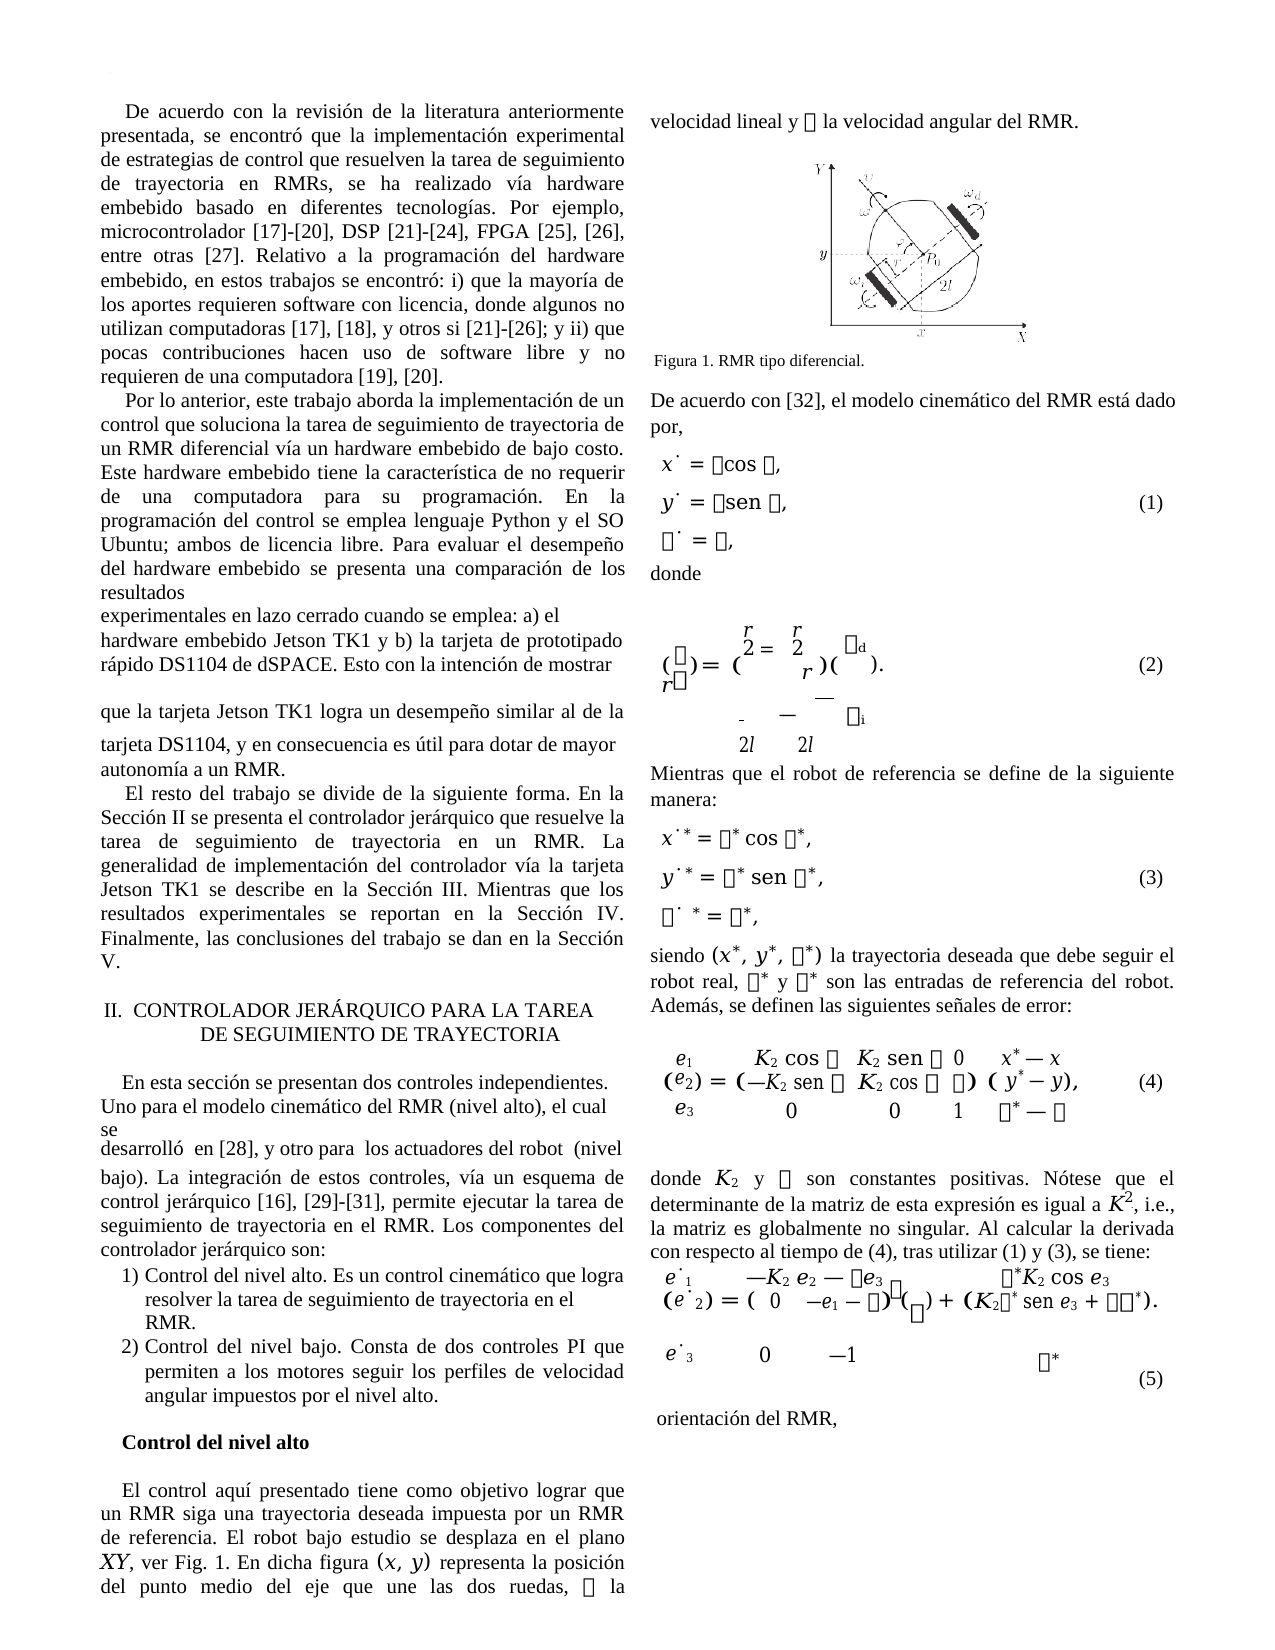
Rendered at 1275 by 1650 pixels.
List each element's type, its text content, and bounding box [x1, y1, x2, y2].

text De acuerdo con la revisión de la literatura anteriormente presentada, se encontró que la implementación experimental de estrategias de control que resuelven la tarea de seguimiento de trayectoria en RMRs, se ha realizado vía hardware embebido basado en diferentes tecnologías. Por ejemplo, microcontrolador [17]-[20], DSP [21]-[24], FPGA [25], [26], entre otras [27]. Relativo a la programación del hardware embebido, en estos trabajos se encontró: i) que la mayoría de los aportes requieren software con licencia, donde algunos no utilizan computadoras [17], [18], y otros si [21]-[26]; y ii) que pocas contribuciones hacen uso de software libre y no requieren de una computadora [19], [20]. [100, 99, 625, 388]
text siendo (𝑥∗, 𝑦∗, 𝜑∗) la trayectoria deseada que debe seguir el robot real, 𝜐∗ y 𝜔∗ son las entradas de referencia del robot. Además, se definen las siguientes señales de error: [650, 942, 1175, 1017]
text 𝜔∗ [1038, 1342, 1065, 1373]
text 0 —1 [759, 1343, 860, 1367]
text bajo). La integración de estos controles, vía un esquema de control jerárquico [16], [29]-[31], permite ejecutar la tarea de seguimiento de trayectoria en el RMR. Los componentes del controlador jerárquico son: [100, 1165, 625, 1261]
text 𝜑˙ = 𝜔, [661, 528, 1187, 552]
text Mientras que el robot de referencia se define de la siguiente manera: [650, 761, 1175, 811]
text 𝑟 𝑟 [743, 618, 807, 642]
text 𝑒3 [674, 1095, 697, 1119]
text (5) [1139, 1366, 1187, 1390]
text 𝜑∗ — 𝜑 [998, 1096, 1187, 1123]
text 𝐾2 cos 𝜑 𝐾2 sen 𝜑 0 [754, 1049, 964, 1070]
text 𝑥˙∗ = 𝜐∗ cos 𝜑∗, [661, 823, 1187, 850]
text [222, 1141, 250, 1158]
text 𝑟 )( [822, 661, 848, 675]
text El control aquí presentado tiene como objetivo lograr que un RMR siga una trayectoria deseada impuesta por un RMR de referencia. El robot bajo estudio se desplaza en el plano 𝑋𝑌, ver Fig. 1. En dicha figura (𝑥, 𝑦) representa la posición del punto medio del eje que une las dos ruedas, 𝜑 la orientación del RMR, [100, 1478, 625, 1598]
picture [653, 350, 1193, 376]
text que la tarjeta Jetson TK1 logra un desempeño similar al de la — [100, 704, 798, 722]
text resolver la tarea de seguimiento de trayectoria en el RMR. [145, 1288, 625, 1334]
text 2𝑙 [739, 733, 761, 757]
text tarjeta DS1104, y en consecuencia es útil para dotar de mayor [100, 732, 629, 756]
text 𝑥∗ — 𝑥 [1001, 1046, 1187, 1070]
picture [814, 164, 1026, 342]
text 𝑥˙ = 𝜐cos 𝜑, [661, 452, 1187, 476]
text (𝑒2)= (—𝐾2 sen 𝜑 𝐾2 cos 𝜑 𝛼) ( 𝑦∗ — 𝑦), (4) [662, 1070, 1187, 1094]
text donde [650, 566, 1187, 584]
text —𝐾2 𝑒2 — 𝛼𝑒3 𝜐 [746, 1270, 851, 1288]
list CONTROLADOR JERÁRQUICO PARA LA TAREA DE SEGUIMIENTO DE TRAYECTORIA [103, 998, 622, 1046]
text hardware embebido Jetson TK1 y b) la tarjeta de prototipado 𝜐 [100, 632, 689, 651]
text 0 0 1 [785, 1099, 964, 1124]
text 𝑒˙3 [629, 1341, 693, 1365]
text 𝑦˙ = 𝜐sen 𝜑, (1) [661, 490, 1187, 514]
text 𝑟 )( [801, 661, 824, 675]
text 2𝑙 [797, 733, 1187, 757]
text experimentales en lazo cerrado cuando se emplea: a) el [100, 604, 689, 627]
text ). (2) [873, 661, 1187, 674]
text De acuerdo con [32], el modelo cinemático del RMR está dado por, [650, 388, 1187, 438]
text Uno para el modelo cinemático del RMR (nivel alto), el cual se [100, 1094, 629, 1141]
list Control del nivel bajo. Consta de dos controles PI que permiten a los motores seguir los perfiles de velocidad angular impuestos por el nivel alto. [121, 1334, 625, 1407]
text velocidad lineal y 𝜔 la velocidad angular del RMR. [650, 109, 1187, 133]
text En esta sección se presentan dos controles independientes. [122, 1070, 625, 1094]
text 𝜑˙ ∗ = 𝜔∗, [661, 902, 1187, 929]
text desarrolló en [28], y otro para los actuadores del robot (nivel [251, 1141, 629, 1158]
text 𝑒1 [73, 1046, 692, 1070]
text Por lo anterior, este trabajo aborda la implementación de un control que soluciona la tarea de seguimiento de trayectoria de un RMR diferencial vía un hardware embebido de bajo costo. Este hardware embebido tiene la característica de no requerir de una computadora para su programación. En la programación del control se emplea lenguaje Python y el SO Ubuntu; ambos de licencia libre. Para evaluar el desempeño del hardware embebido se presenta una comparación de los resultados [100, 388, 625, 604]
text El resto del trabajo se divide de la siguiente forma. En la Sección II se presenta el controlador jerárquico que resuelve la tarea de seguimiento de trayectoria en un RMR. La generalidad de implementación del controlador vía la tarjeta Jetson TK1 se describe en la Sección III. Mientras que los resultados experimentales se reportan en la Sección IV. Finalmente, las conclusiones del trabajo se dan en la Sección V. [100, 781, 625, 973]
subtitle Control del nivel alto [122, 1430, 625, 1454]
text rápido DS1104 de dSPACE. Esto con la intención de mostrar [100, 656, 629, 675]
text donde 𝐾2 y 𝛼 son constantes positivas. Nótese que el determinante de la matriz de esta expresión es igual a 𝐾2, i.e., la matriz es globalmente no singular. Al calcular la derivada con respecto al tiempo de (4), tras utilizar (1) y (3), se tiene: [650, 1166, 1175, 1263]
text 𝑒˙1 [629, 1268, 692, 1288]
text 𝜔i [846, 704, 1187, 727]
text (𝜔)= ( 𝑟 [661, 661, 757, 688]
text 𝜐∗𝐾2 cos 𝑒3 [1012, 1269, 1187, 1288]
text 𝑦˙∗ = 𝜐∗ sen 𝜑∗, (3) [661, 862, 1187, 889]
text autonomía a un RMR. [100, 757, 625, 781]
list Control del nivel alto. Es un control cinemático que logra [121, 1263, 625, 1287]
text (𝑒˙2)=( 0 —𝑒1 — 𝛼) (𝜔)+ (𝐾2𝜐∗ sen 𝑒3 + 𝛼𝜔∗). [661, 1293, 868, 1312]
